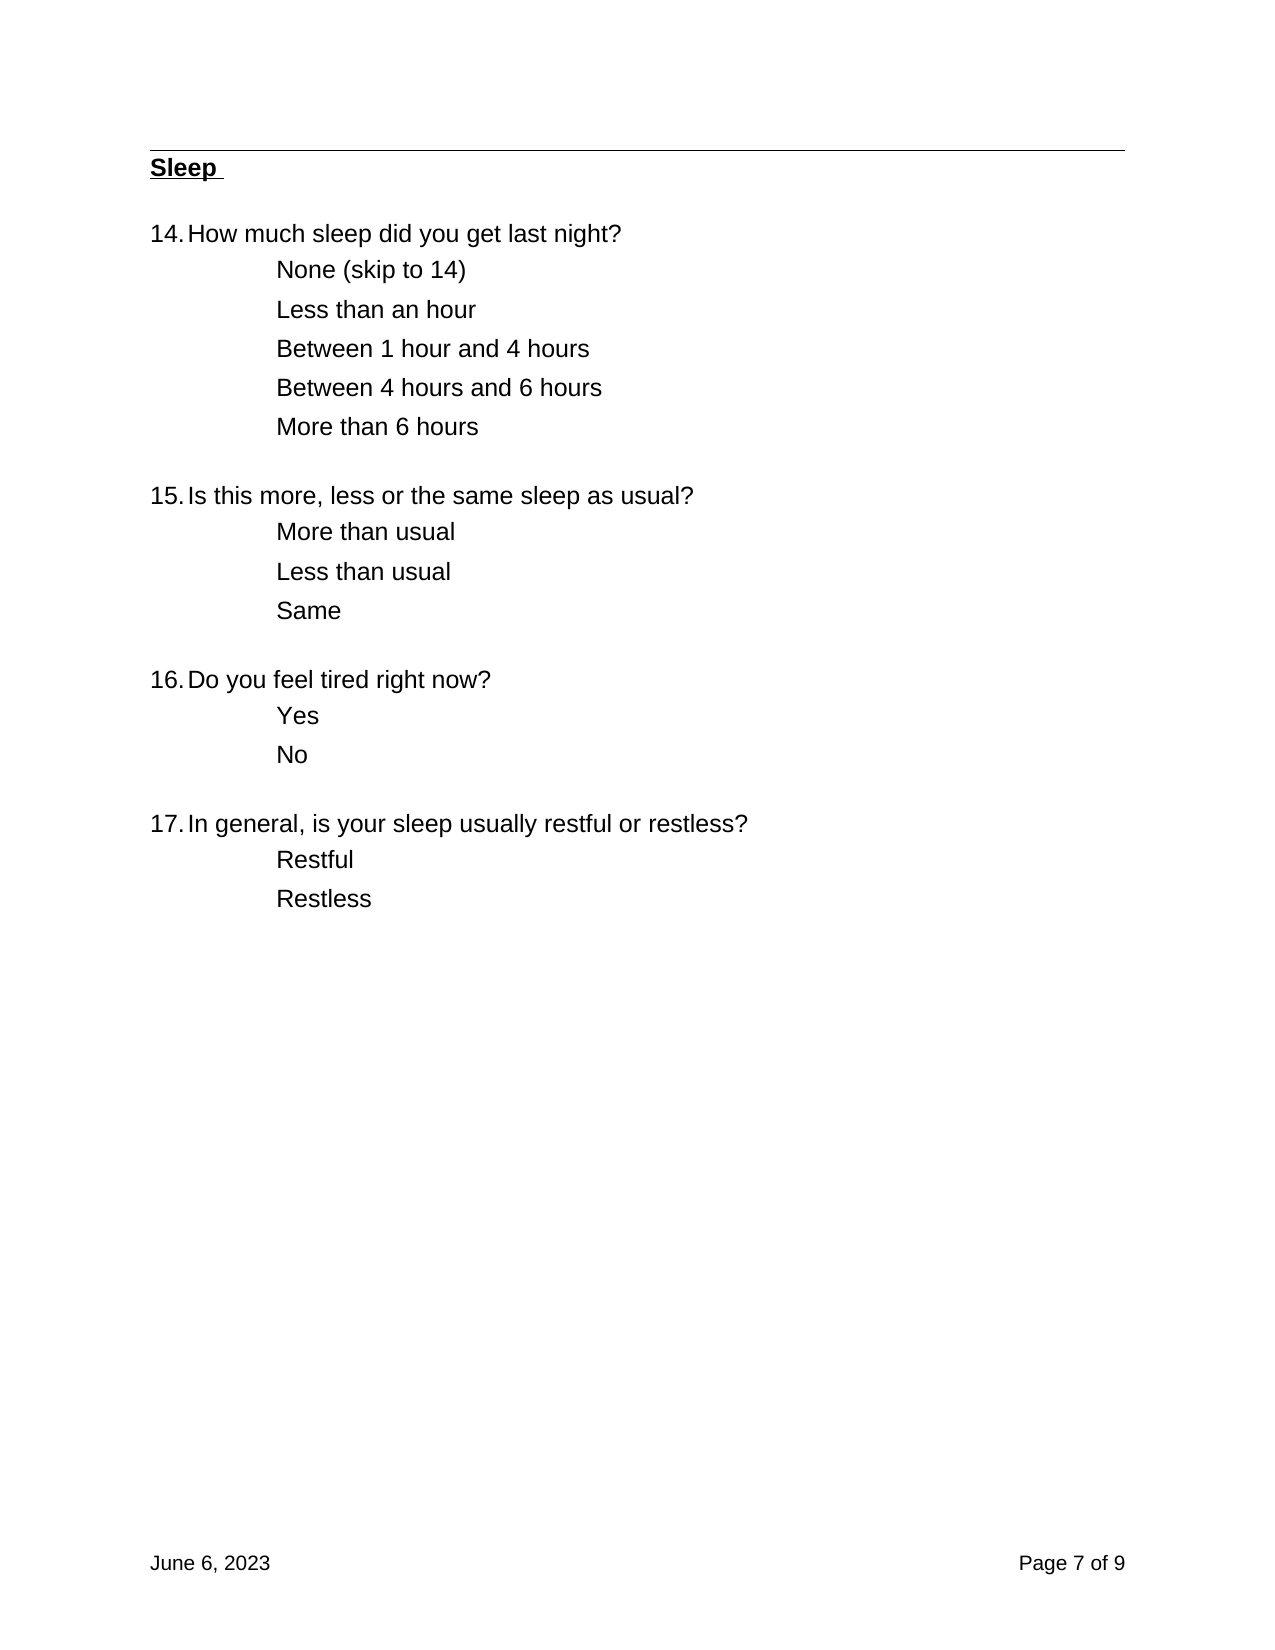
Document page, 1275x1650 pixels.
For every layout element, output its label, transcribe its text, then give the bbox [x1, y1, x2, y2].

text Sleep [150, 151, 1125, 182]
list None (skip to 14) [238, 252, 1125, 286]
list More than 6 hours [238, 409, 1125, 443]
list Is this more, less or the same sleep as usual? [150, 481, 1125, 510]
list Do you feel tired right now? [150, 664, 1125, 693]
list Yes [238, 698, 1125, 732]
list No [238, 737, 1125, 771]
list Less than an hour [238, 291, 1125, 325]
list Less than usual [238, 553, 1125, 587]
list How much sleep did you get last night? [150, 219, 1125, 248]
list Restful [238, 842, 1125, 876]
list In general, is your sleep usually restful or restless? [150, 809, 1125, 838]
list Between 1 hour and 4 hours [238, 331, 1125, 364]
list More than usual [238, 514, 1125, 548]
list Restless [238, 881, 1125, 915]
list Same [238, 592, 1125, 626]
list Between 4 hours and 6 hours [238, 370, 1125, 404]
